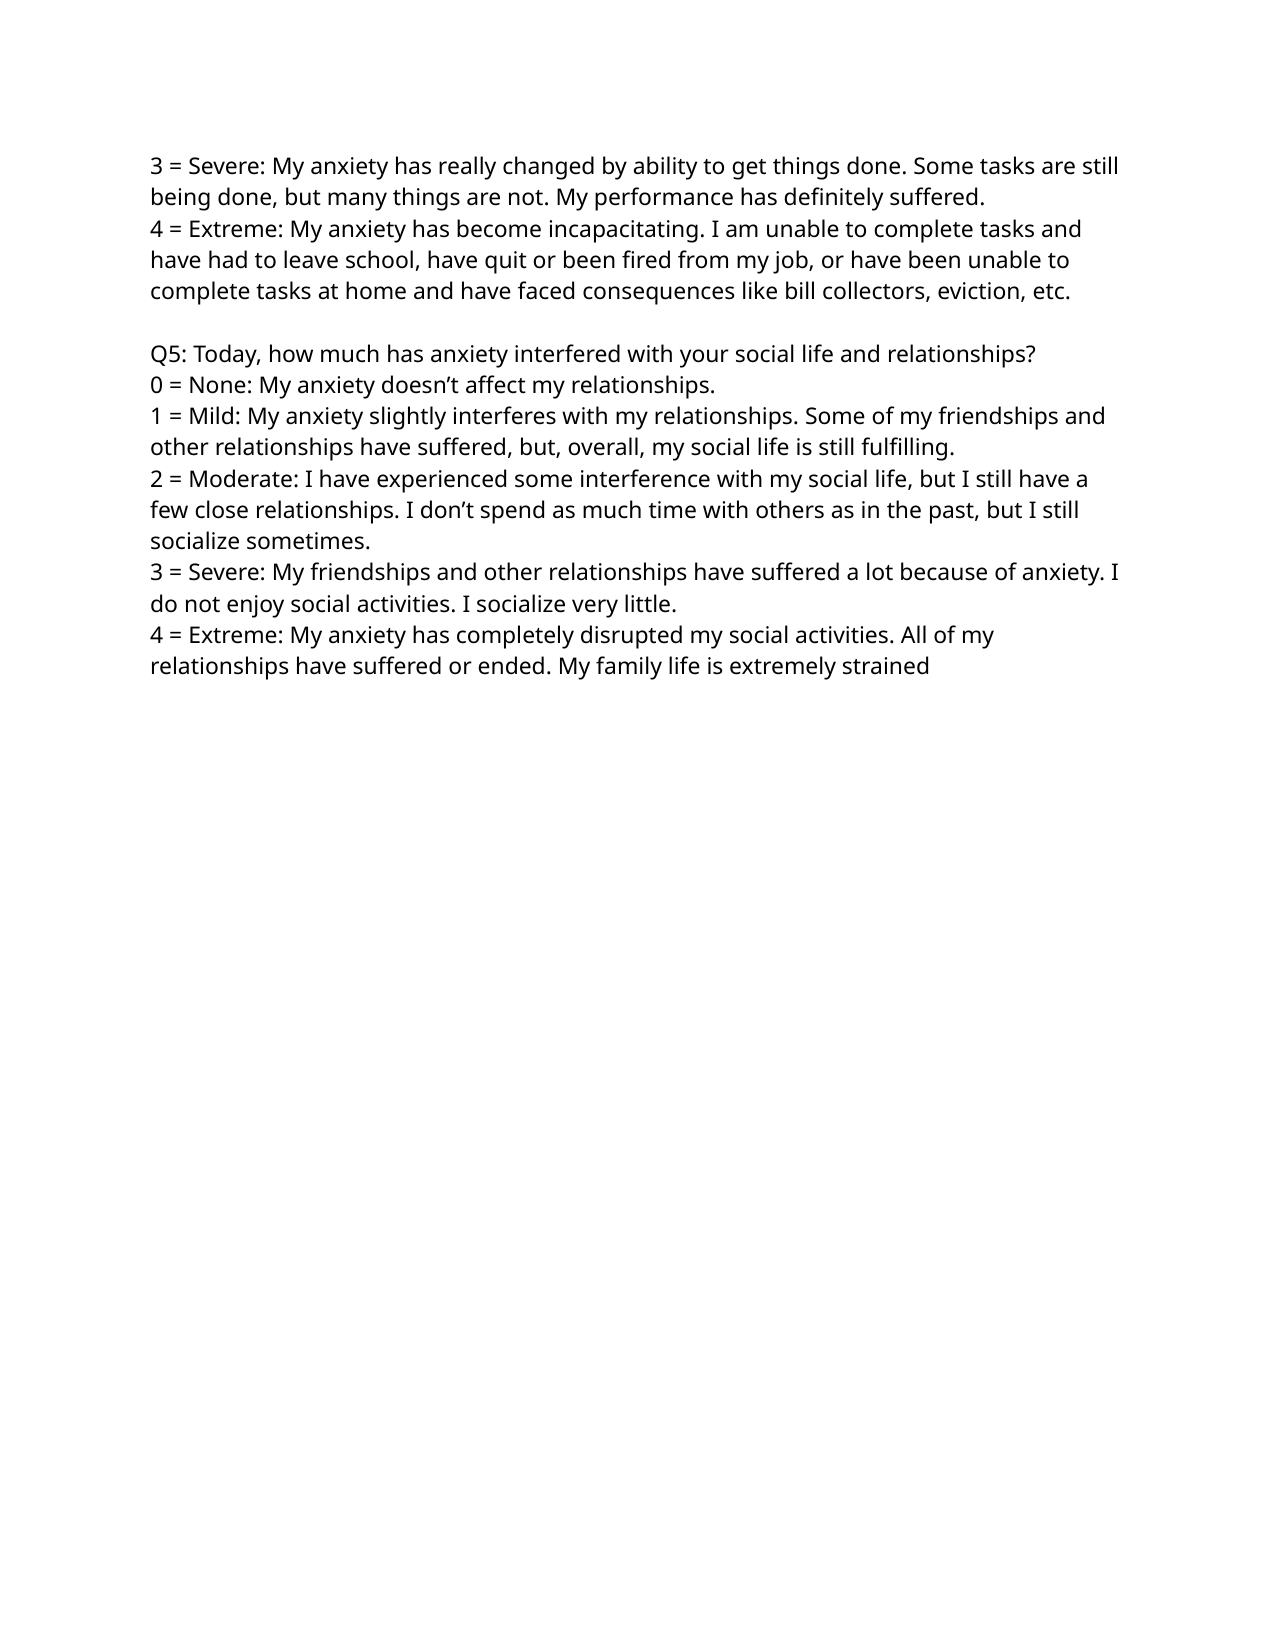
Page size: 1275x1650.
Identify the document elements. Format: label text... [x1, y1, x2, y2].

text 3 = Severe: My anxiety has really changed by ability to get things done. Some tasks are still being done, but many things are not. My performance has definitely suffered. [150, 150, 1125, 212]
text Q5: Today, how much has anxiety interfered with your social life and relationships? [150, 337, 1125, 369]
text 4 = Extreme: My anxiety has completely disrupted my social activities. All of my relationships have suffered or ended. My family life is extremely strained [150, 619, 1125, 681]
text 0 = None: My anxiety doesn’t affect my relationships. [150, 369, 1125, 400]
text 2 = Moderate: I have experienced some interference with my social life, but I still have a few close relationships. I don’t spend as much time with others as in the past, but I still socialize sometimes. [150, 462, 1125, 556]
text 3 = Severe: My friendships and other relationships have suffered a lot because of anxiety. I do not enjoy social activities. I socialize very little. [150, 556, 1125, 619]
text 4 = Extreme: My anxiety has become incapacitating. I am unable to complete tasks and have had to leave school, have quit or been fired from my job, or have been unable to complete tasks at home and have faced consequences like bill collectors, eviction, etc. [150, 212, 1125, 306]
text 1 = Mild: My anxiety slightly interferes with my relationships. Some of my friendships and other relationships have suffered, but, overall, my social life is still fulfilling. [150, 400, 1125, 462]
